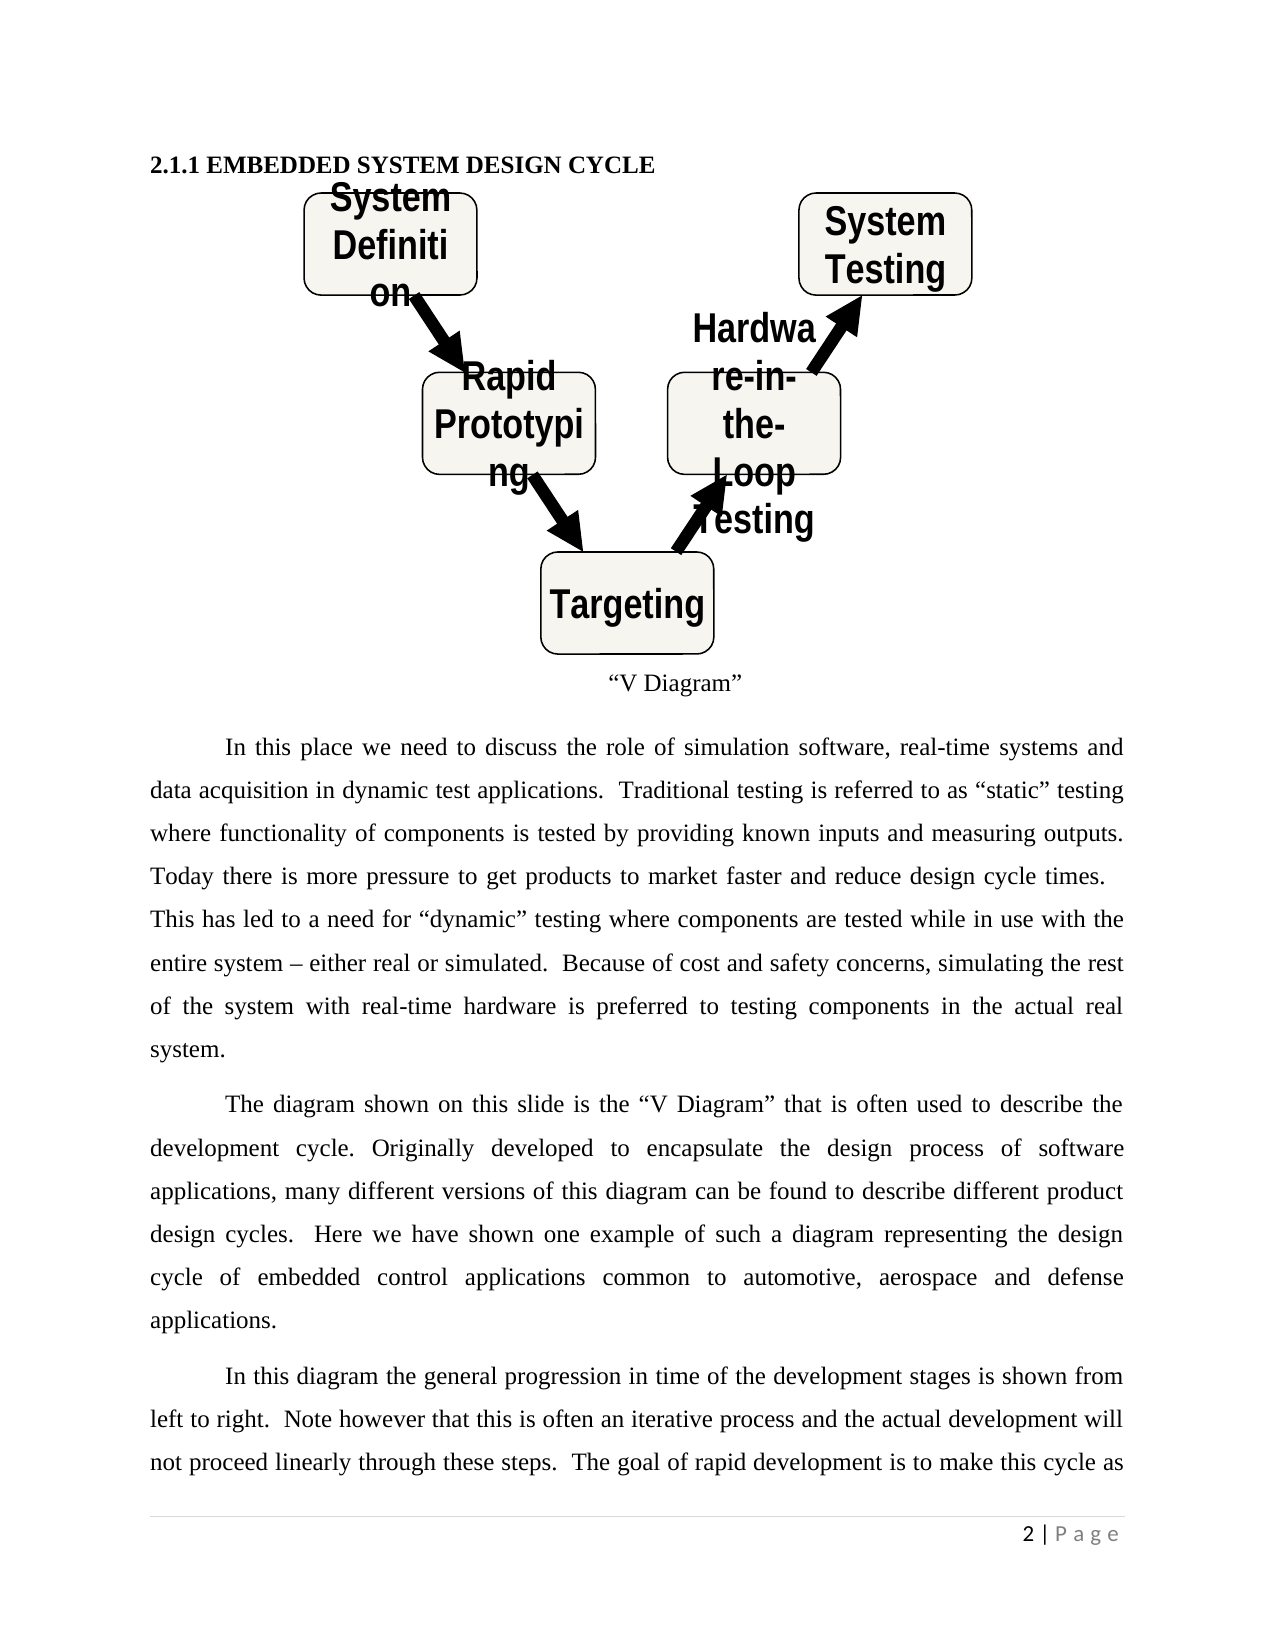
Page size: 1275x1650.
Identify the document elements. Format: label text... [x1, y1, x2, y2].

text The diagram shown on this slide is the “V Diagram” that is often used to describe the development cycle. Originally developed to encapsulate the design process of software applications, many different versions of this diagram can be found to describe different product design cycles. Here we have shown one example of such a diagram representing the design cycle of embedded control applications common to automotive, aerospace and defense applications. [150, 1089, 1125, 1334]
text 2.1.1 EMBEDDED SYSTEM DESIGN CYCLE [150, 150, 1125, 179]
text “V Diagram” [150, 668, 1125, 697]
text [150, 1361, 1125, 1476]
text In this place we need to discuss the role of simulation software, real-time systems and data acquisition in dynamic test applications. Traditional testing is referred to as “static” testing where functionality of components is tested by providing known inputs and measuring outputs. Today there is more pressure to get products to market faster and reduce design cycle times. This has led to a need for “dynamic” testing where components are tested while in use with the entire system – either real or simulated. Because of cost and safety concerns, simulating the rest of the system with real-time hardware is preferred to testing components in the actual real system. [150, 732, 1125, 1063]
